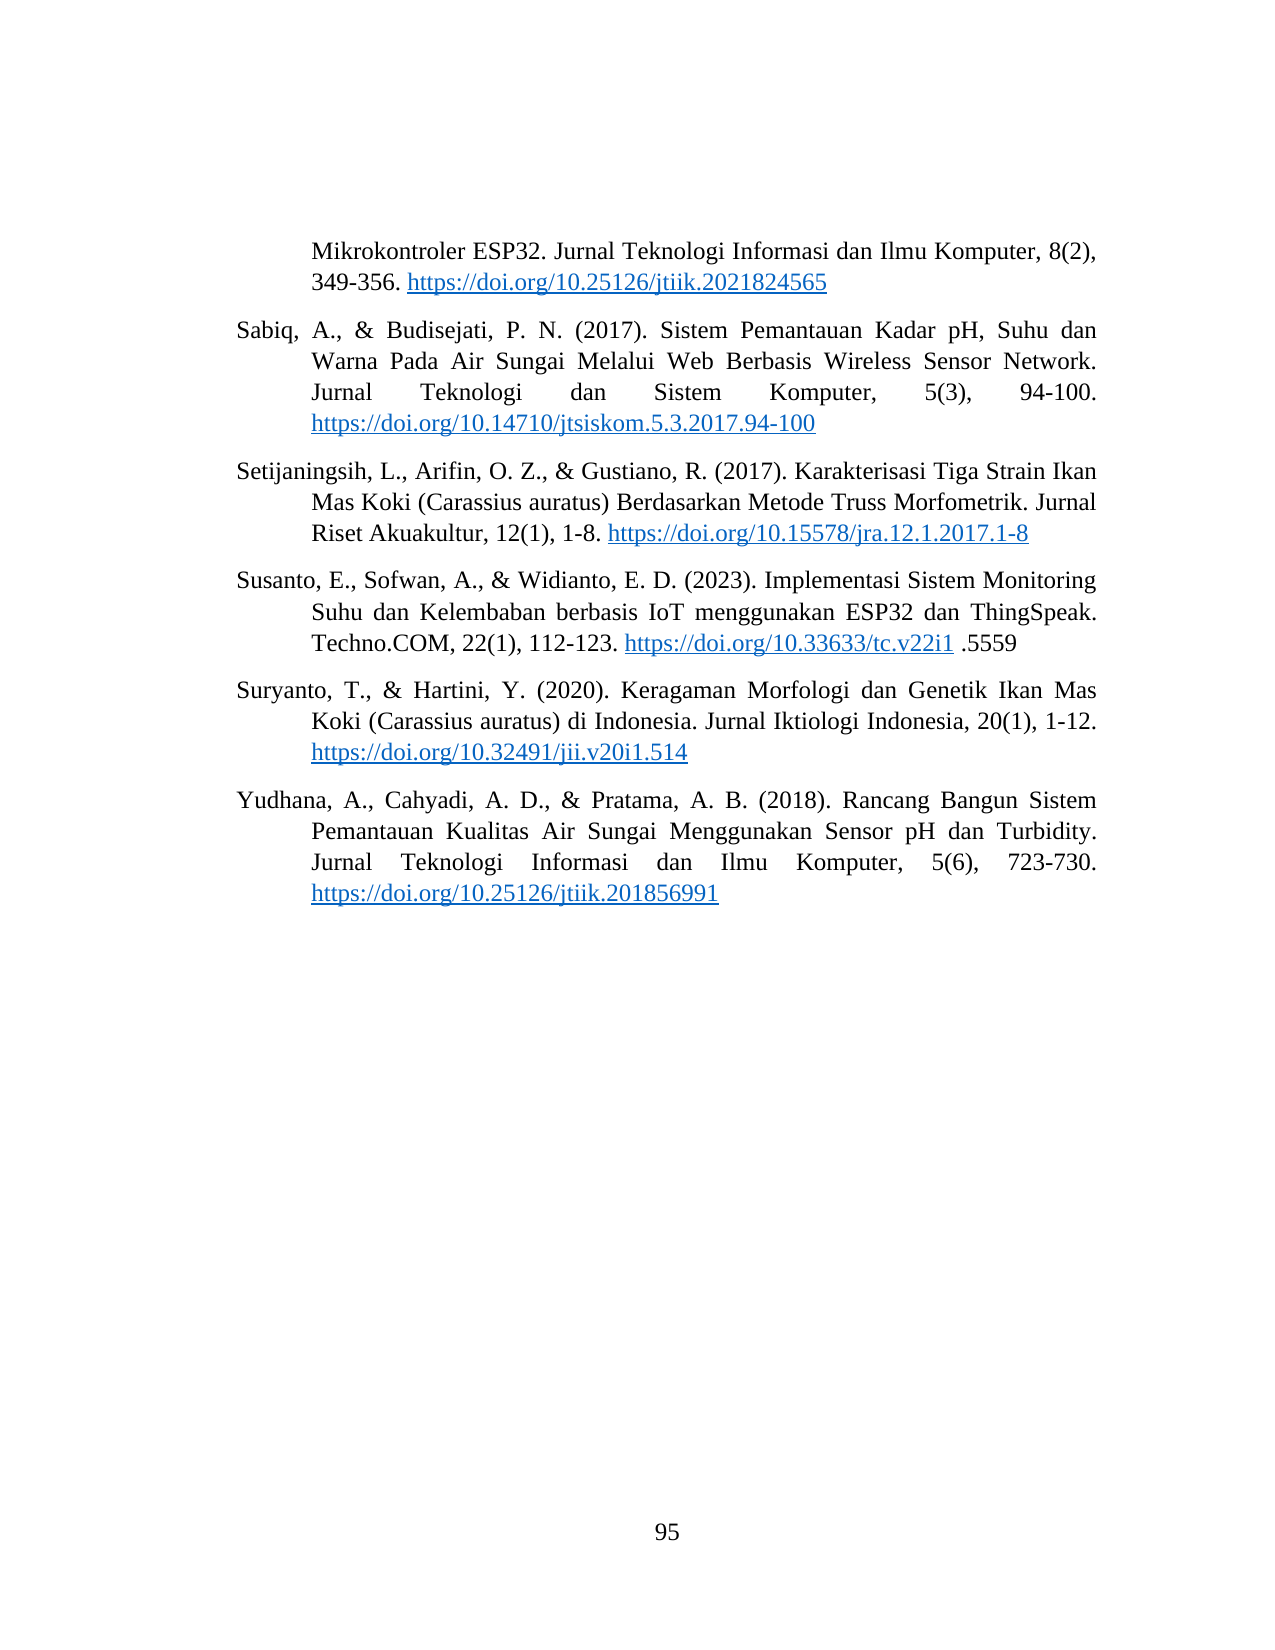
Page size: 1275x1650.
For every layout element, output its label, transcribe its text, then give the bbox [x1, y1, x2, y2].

text Sabiq, A., & Budisejati, P. N. (2017). Sistem Pemantauan Kadar pH, Suhu dan Warna Pada Air Sungai Melalui Web Berbasis Wireless Sensor Network. Jurnal Teknologi dan Sistem Komputer, 5(3), 94-100. https://doi.org/10.14710/jtsiskom.5.3.2017.94-100 [236, 315, 1098, 437]
text Yudhana, A., Cahyadi, A. D., & Pratama, A. B. (2018). Rancang Bangun Sistem Pemantauan Kualitas Air Sungai Menggunakan Sensor pH dan Turbidity. Jurnal Teknologi Informasi dan Ilmu Komputer, 5(6), 723-730. https://doi.org/10.25126/jtiik.201856991 [236, 785, 1098, 907]
text Suryanto, T., & Hartini, Y. (2020). Keragaman Morfologi dan Genetik Ikan Mas Koki (Carassius auratus) di Indonesia. Jurnal Iktiologi Indonesia, 20(1), 1-12. https://doi.org/10.32491/jii.v20i1.514 [236, 675, 1098, 766]
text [236, 236, 1098, 296]
text Susanto, E., Sofwan, A., & Widianto, E. D. (2023). Implementasi Sistem Monitoring Suhu dan Kelembaban berbasis IoT menggunakan ESP32 dan ThingSpeak. Techno.COM, 22(1), 112-123. https://doi.org/10.33633/tc.v22i1 .5559 [236, 566, 1098, 656]
text Setijaningsih, L., Arifin, O. Z., & Gustiano, R. (2017). Karakterisasi Tiga Strain Ikan Mas Koki (Carassius auratus) Berdasarkan Metode Truss Morfometrik. Jurnal Riset Akuakultur, 12(1), 1-8. https://doi.org/10.15578/jra.12.1.2017.1-8 [236, 456, 1098, 547]
